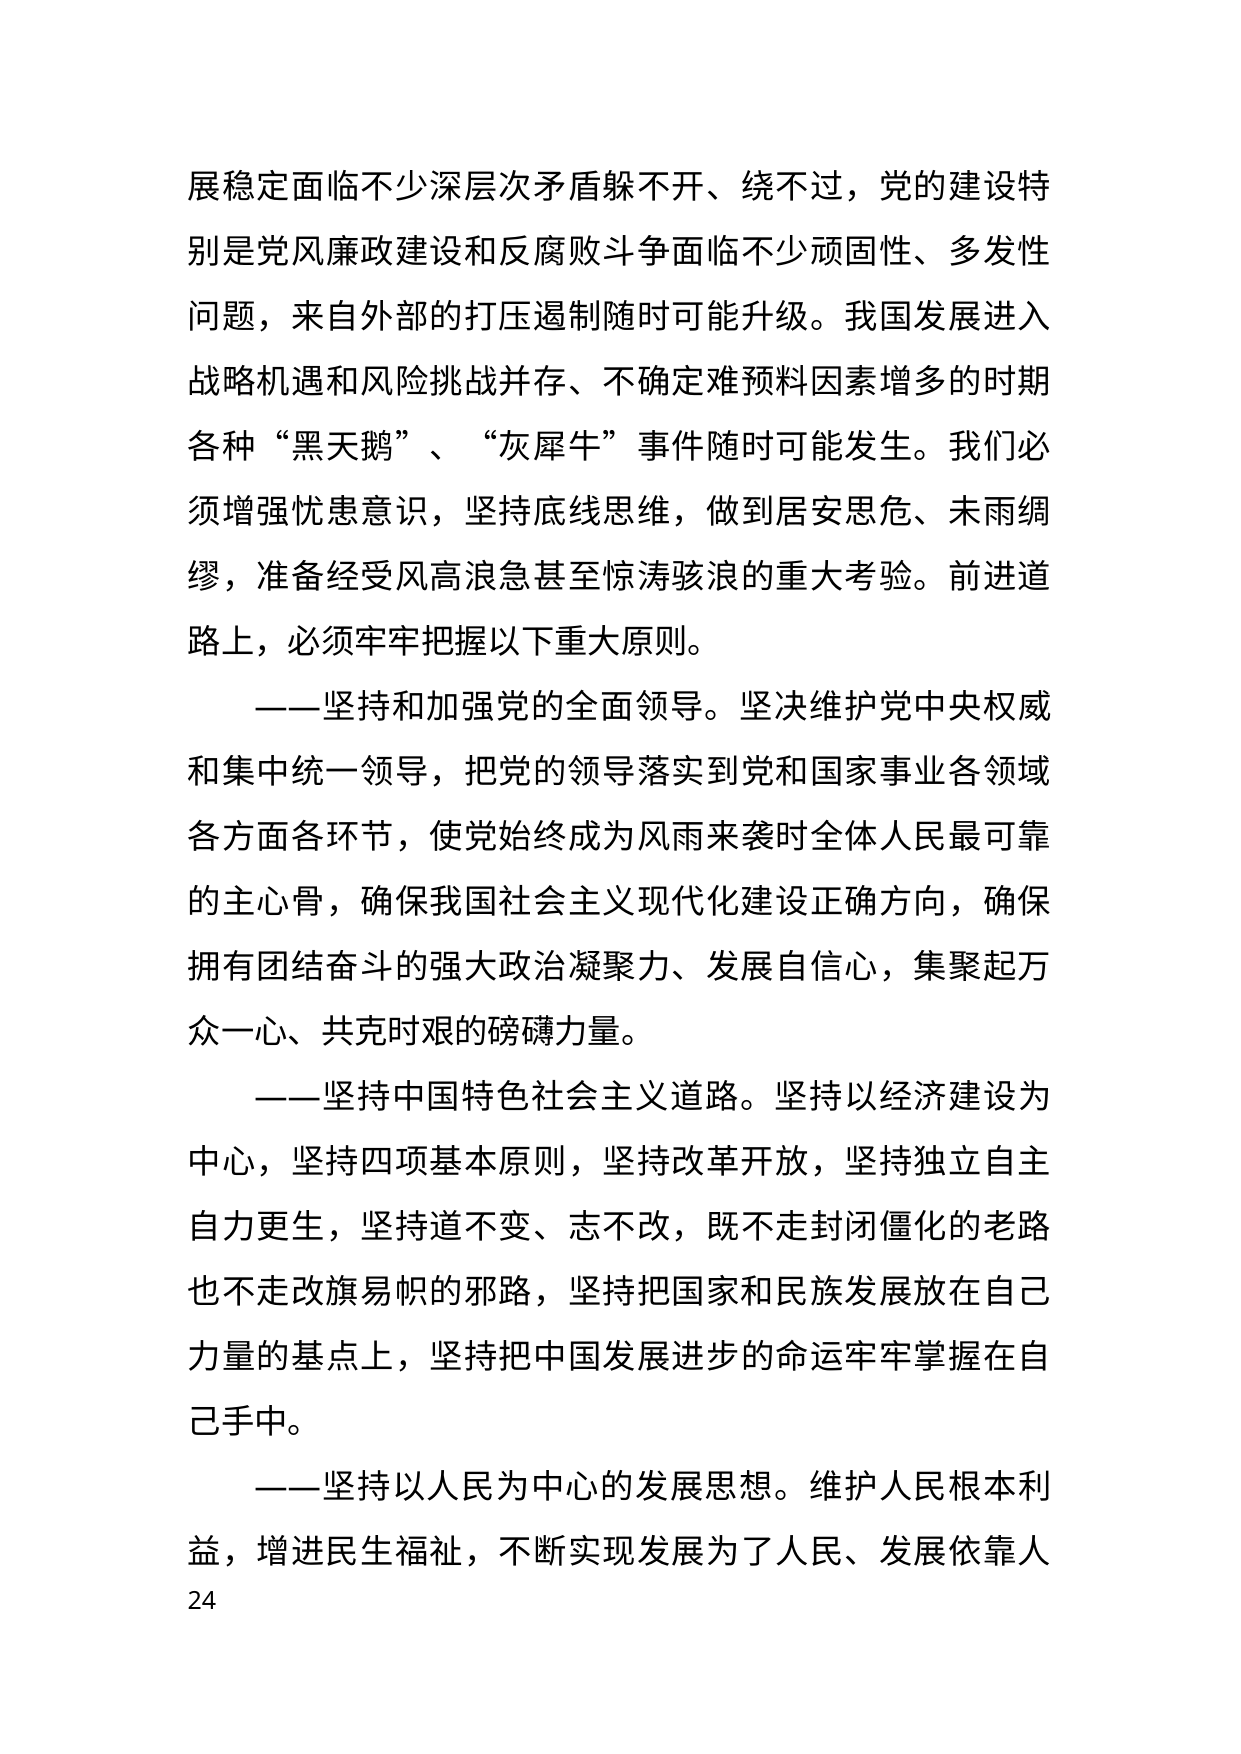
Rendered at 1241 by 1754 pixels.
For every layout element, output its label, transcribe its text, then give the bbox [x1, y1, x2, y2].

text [187, 151, 1053, 671]
text ——坚持和加强党的全面领导。坚决维护党中央权威和集中统一领导，把党的领导落实到党和国家事业各领域各方面各环节，使党始终成为风雨来袭时全体人民最可靠的主心骨，确保我国社会主义现代化建设正确方向，确保拥有团结奋斗的强大政治凝聚力、发展自信心，集聚起万众一心、共克时艰的磅礴力量。 [187, 671, 1053, 1061]
text ——坚持中国特色社会主义道路。坚持以经济建设为中心，坚持四项基本原则，坚持改革开放，坚持独立自主、自力更生，坚持道不变、志不改，既不走封闭僵化的老路，也不走改旗易帜的邪路，坚持把国家和民族发展放在自己力量的基点上，坚持把中国发展进步的命运牢牢掌握在自己手中。 [187, 1061, 1053, 1451]
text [187, 1451, 1053, 1581]
